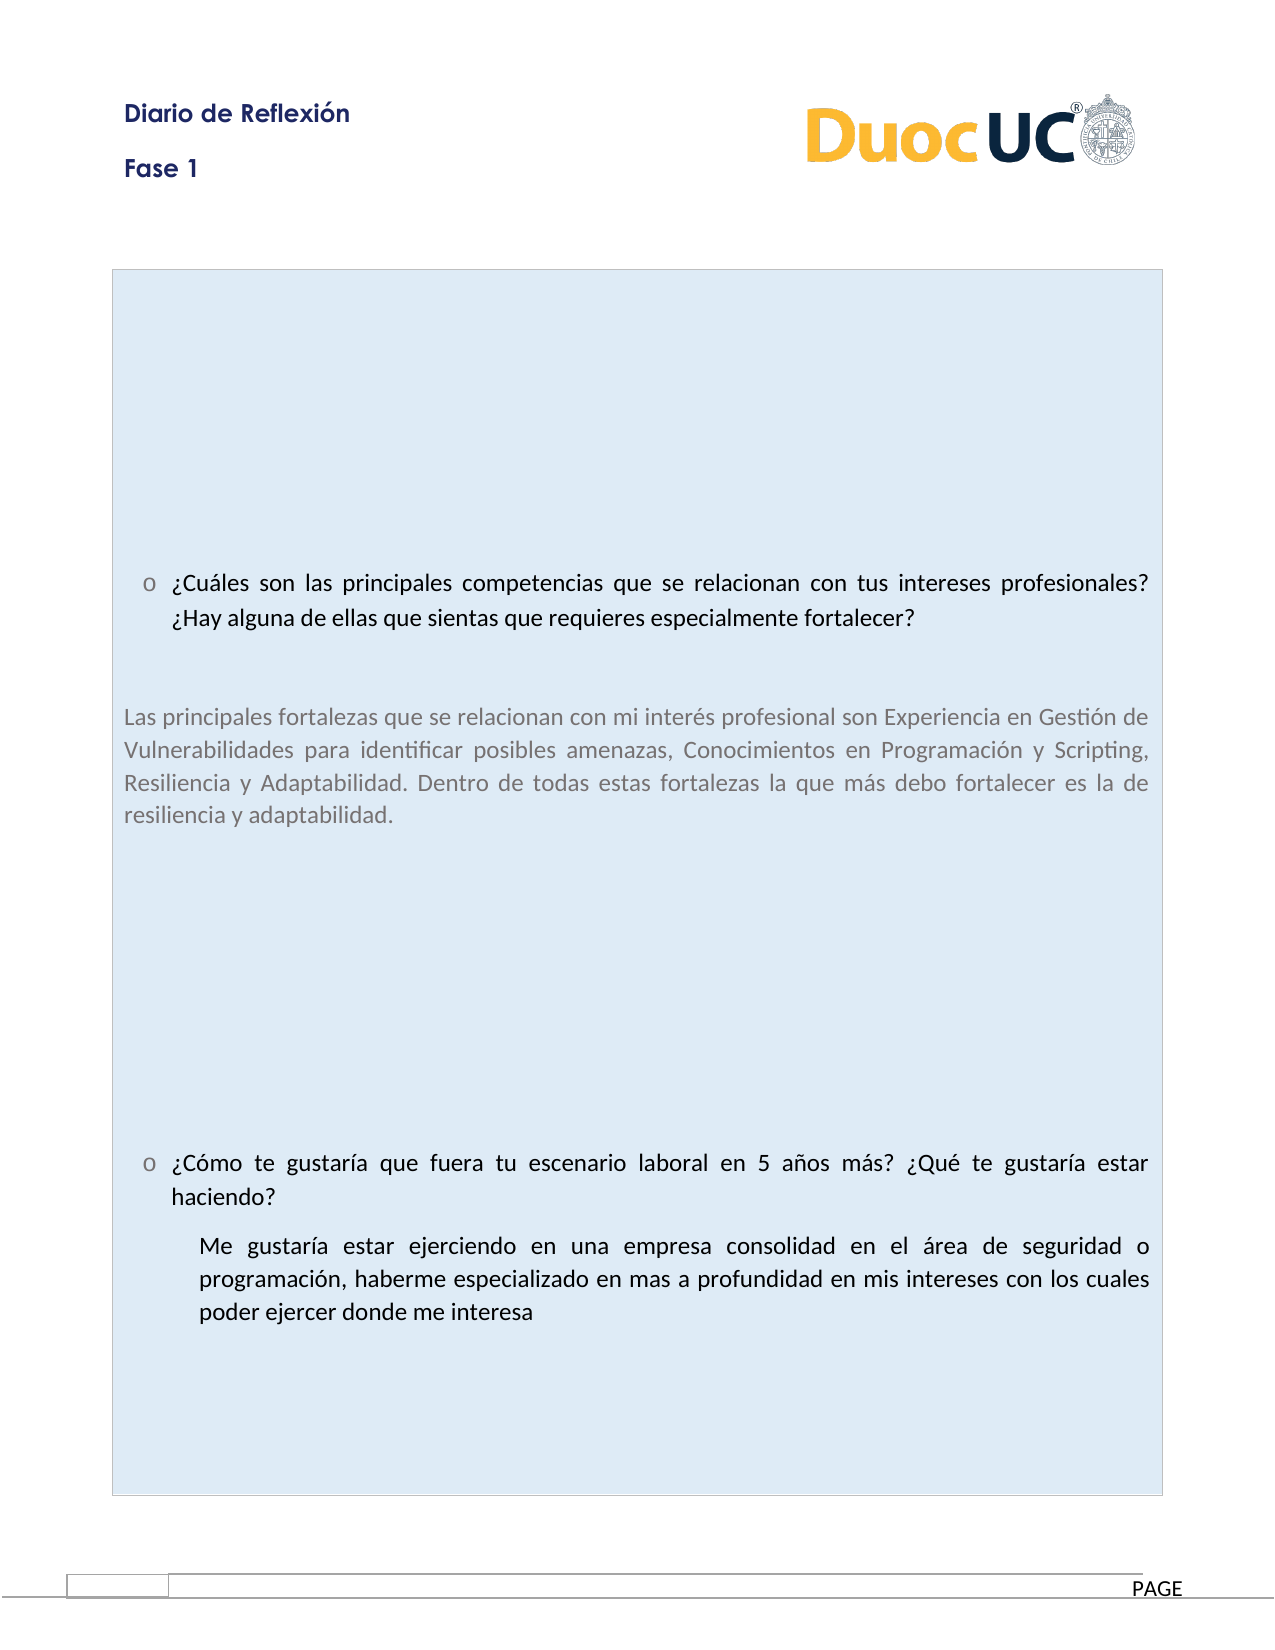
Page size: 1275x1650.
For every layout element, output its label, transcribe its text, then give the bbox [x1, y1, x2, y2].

picture [807, 94, 1135, 165]
